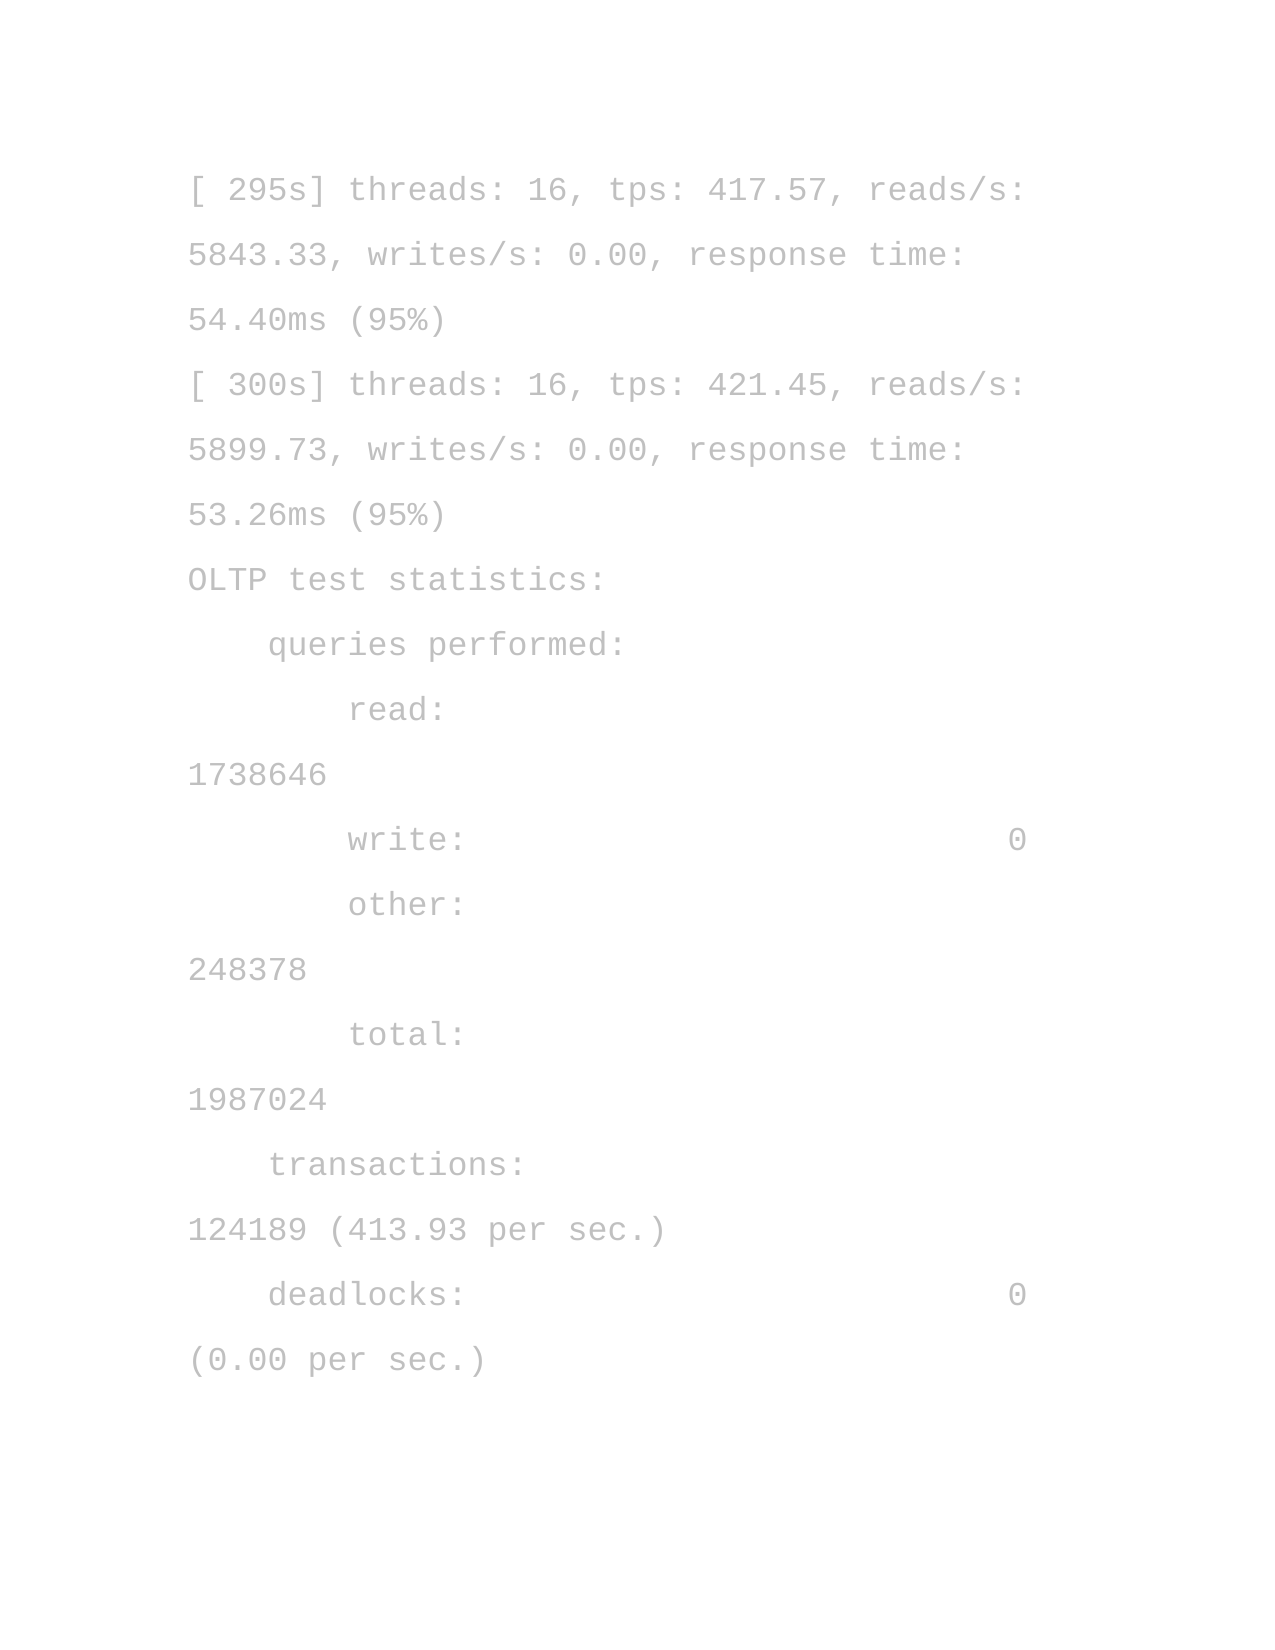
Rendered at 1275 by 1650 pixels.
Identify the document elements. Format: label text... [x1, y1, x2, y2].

text read: 1738646 [187, 679, 1087, 809]
text deadlocks: 0 (0.00 per sec.) [187, 1264, 1087, 1394]
text OLTP test statistics: [187, 549, 1087, 614]
text [ 300s] threads: 16, tps: 421.45, reads/s: 5899.73, writes/s: 0.00, response time: 53.26ms (95%) [187, 354, 1087, 549]
text write: 0 [187, 809, 1087, 874]
text [ 295s] threads: 16, tps: 417.57, reads/s: 5843.33, writes/s: 0.00, response time: 54.40ms (95%) [187, 159, 1087, 354]
text other: 248378 [187, 874, 1087, 1004]
text transactions: 124189 (413.93 per sec.) [187, 1134, 1087, 1264]
text queries performed: [187, 614, 1087, 679]
text total: 1987024 [187, 1004, 1087, 1134]
